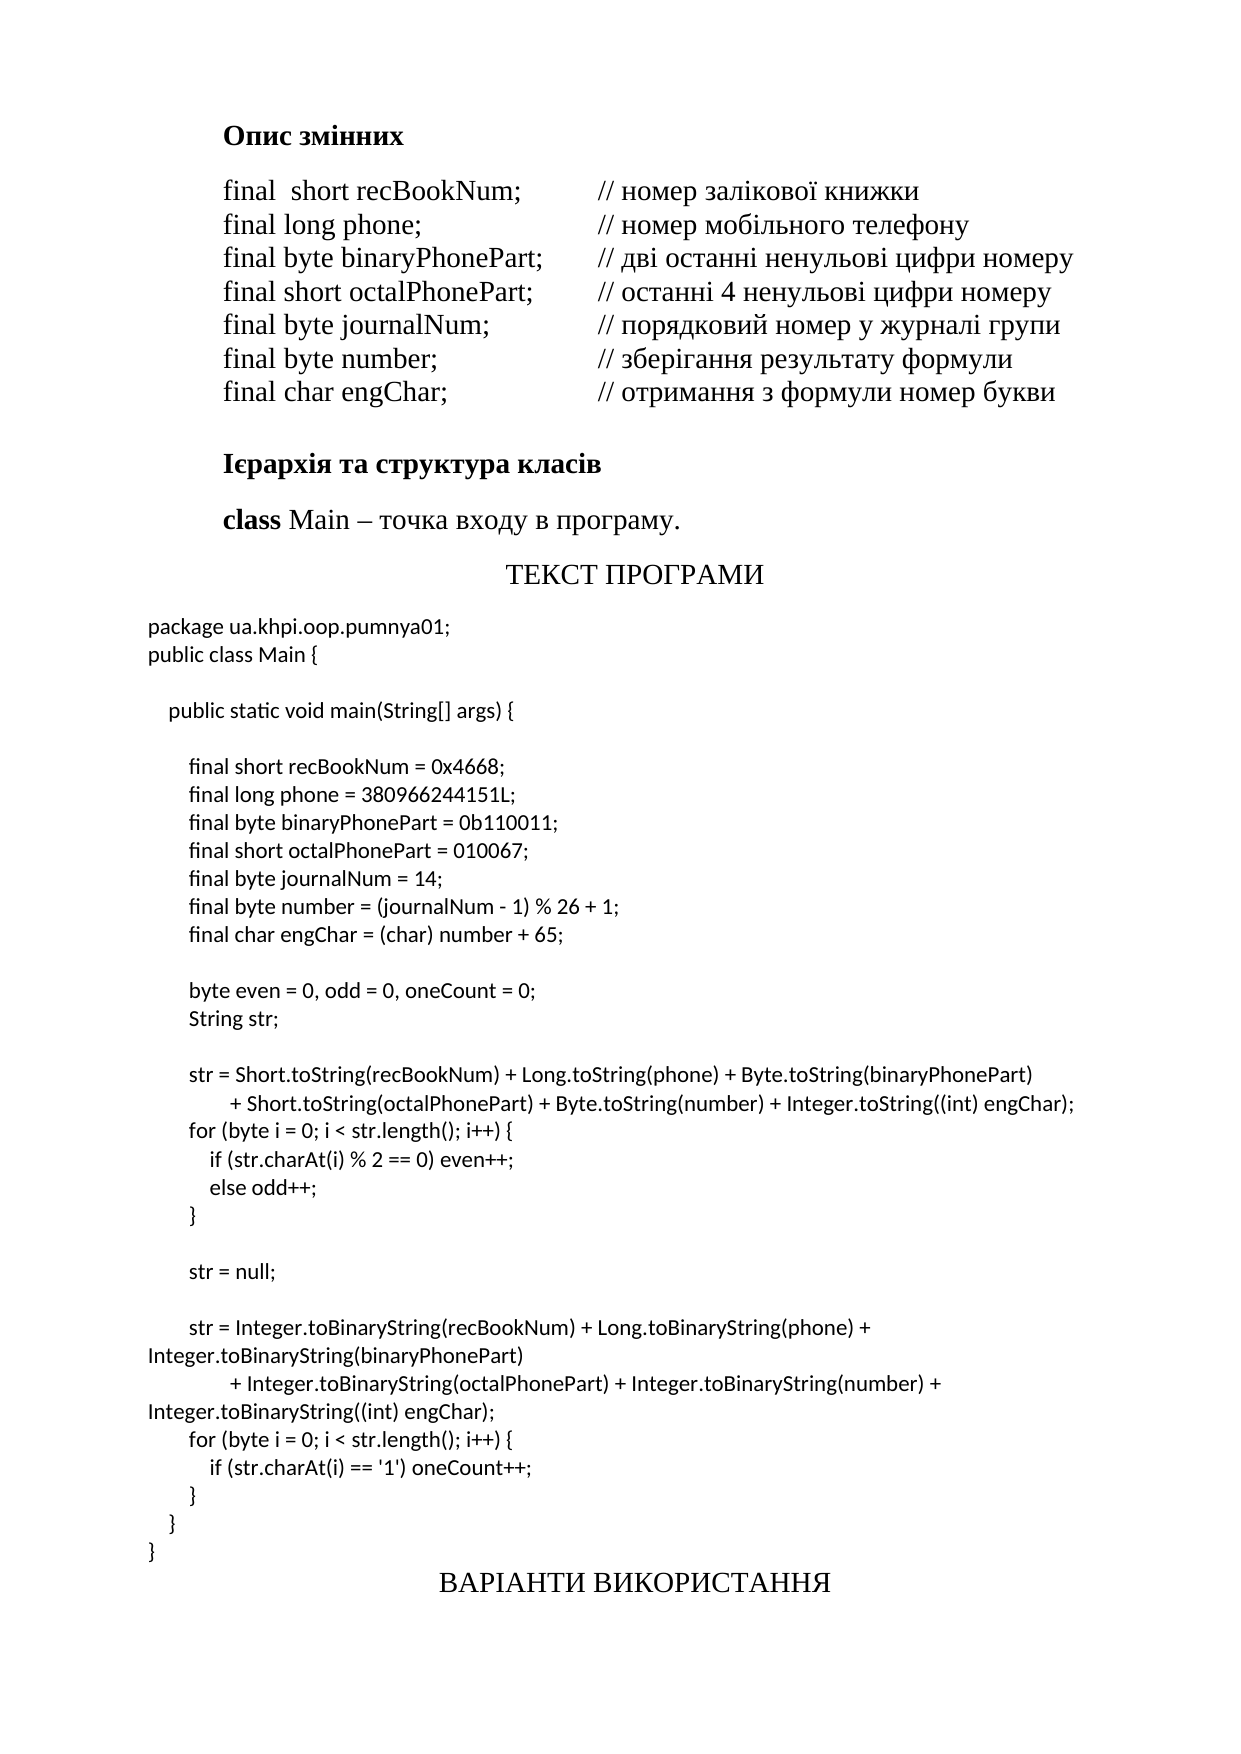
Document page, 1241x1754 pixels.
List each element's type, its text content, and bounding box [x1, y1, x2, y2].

text str = Integer.toBinaryString(recBookNum) + Long.toBinaryString(phone) + Integer.toBinaryString(binaryPhonePart) [148, 1313, 1122, 1369]
text str = Short.toString(recBookNum) + Long.toString(phone) + Byte.toString(binaryPhonePart) [148, 1061, 1122, 1089]
text final byte number = (journalNum - 1) % 26 + 1; [148, 892, 1122, 921]
text Опис змінних [148, 118, 1122, 152]
text ВАРІАНТИ ВИКОРИСТАННЯ [148, 1565, 1122, 1598]
text final long phone; // номер мобільного телефону [148, 207, 1122, 240]
text final short octalPhonePart; // останні 4 ненульові цифри номеру [148, 274, 1122, 307]
text final byte binaryPhonePart = 0b110011; [148, 808, 1122, 836]
text final short octalPhonePart = 010067; [148, 836, 1122, 864]
text Ієрархія та структура класів [223, 408, 1122, 480]
text final byte journalNum = 14; [148, 864, 1122, 892]
text String str; [148, 1004, 1122, 1033]
text str = null; [148, 1257, 1122, 1285]
text final short recBookNum = 0x4668; [148, 752, 1122, 780]
text for (byte i = 0; i < str.length(); i++) { [148, 1117, 1122, 1145]
text } [148, 1537, 1122, 1565]
text final byte number; // зберігання результату формули [148, 341, 1122, 374]
text } [148, 1481, 1122, 1509]
text final short recBookNum; // номер залікової книжки [148, 173, 1122, 207]
text if (str.charAt(i) % 2 == 0) even++; [148, 1145, 1122, 1173]
text class Main – точка входу в програму. [148, 502, 1122, 535]
text ТЕКСТ ПРОГРАМИ [148, 557, 1122, 591]
text } [148, 1509, 1122, 1537]
text else odd++; [148, 1173, 1122, 1201]
text final byte binaryPhonePart; // дві останні ненульові цифри номеру [148, 240, 1122, 274]
text byte even = 0, odd = 0, oneCount = 0; [148, 977, 1122, 1004]
text final byte journalNum; // порядковий номер у журналі групи [148, 307, 1122, 341]
text final long phone = 380966244151L; [148, 780, 1122, 808]
text for (byte i = 0; i < str.length(); i++) { [148, 1425, 1122, 1453]
text } [148, 1201, 1122, 1229]
text final char engChar; // отримання з формули номер букви [148, 374, 1122, 408]
text public class Main { [148, 640, 1122, 668]
text + Short.toString(octalPhonePart) + Byte.toString(number) + Integer.toString((int) engChar); [148, 1089, 1122, 1117]
text + Integer.toBinaryString(octalPhonePart) + Integer.toBinaryString(number) + Integer.toBinaryString((int) engChar); [148, 1369, 1122, 1425]
text final char engChar = (char) number + 65; [148, 921, 1122, 948]
text if (str.charAt(i) == '1') oneCount++; [148, 1453, 1122, 1481]
text public static void main(String[] args) { [148, 696, 1122, 724]
text package ua.khpi.oop.pumnya01; [148, 612, 1122, 640]
